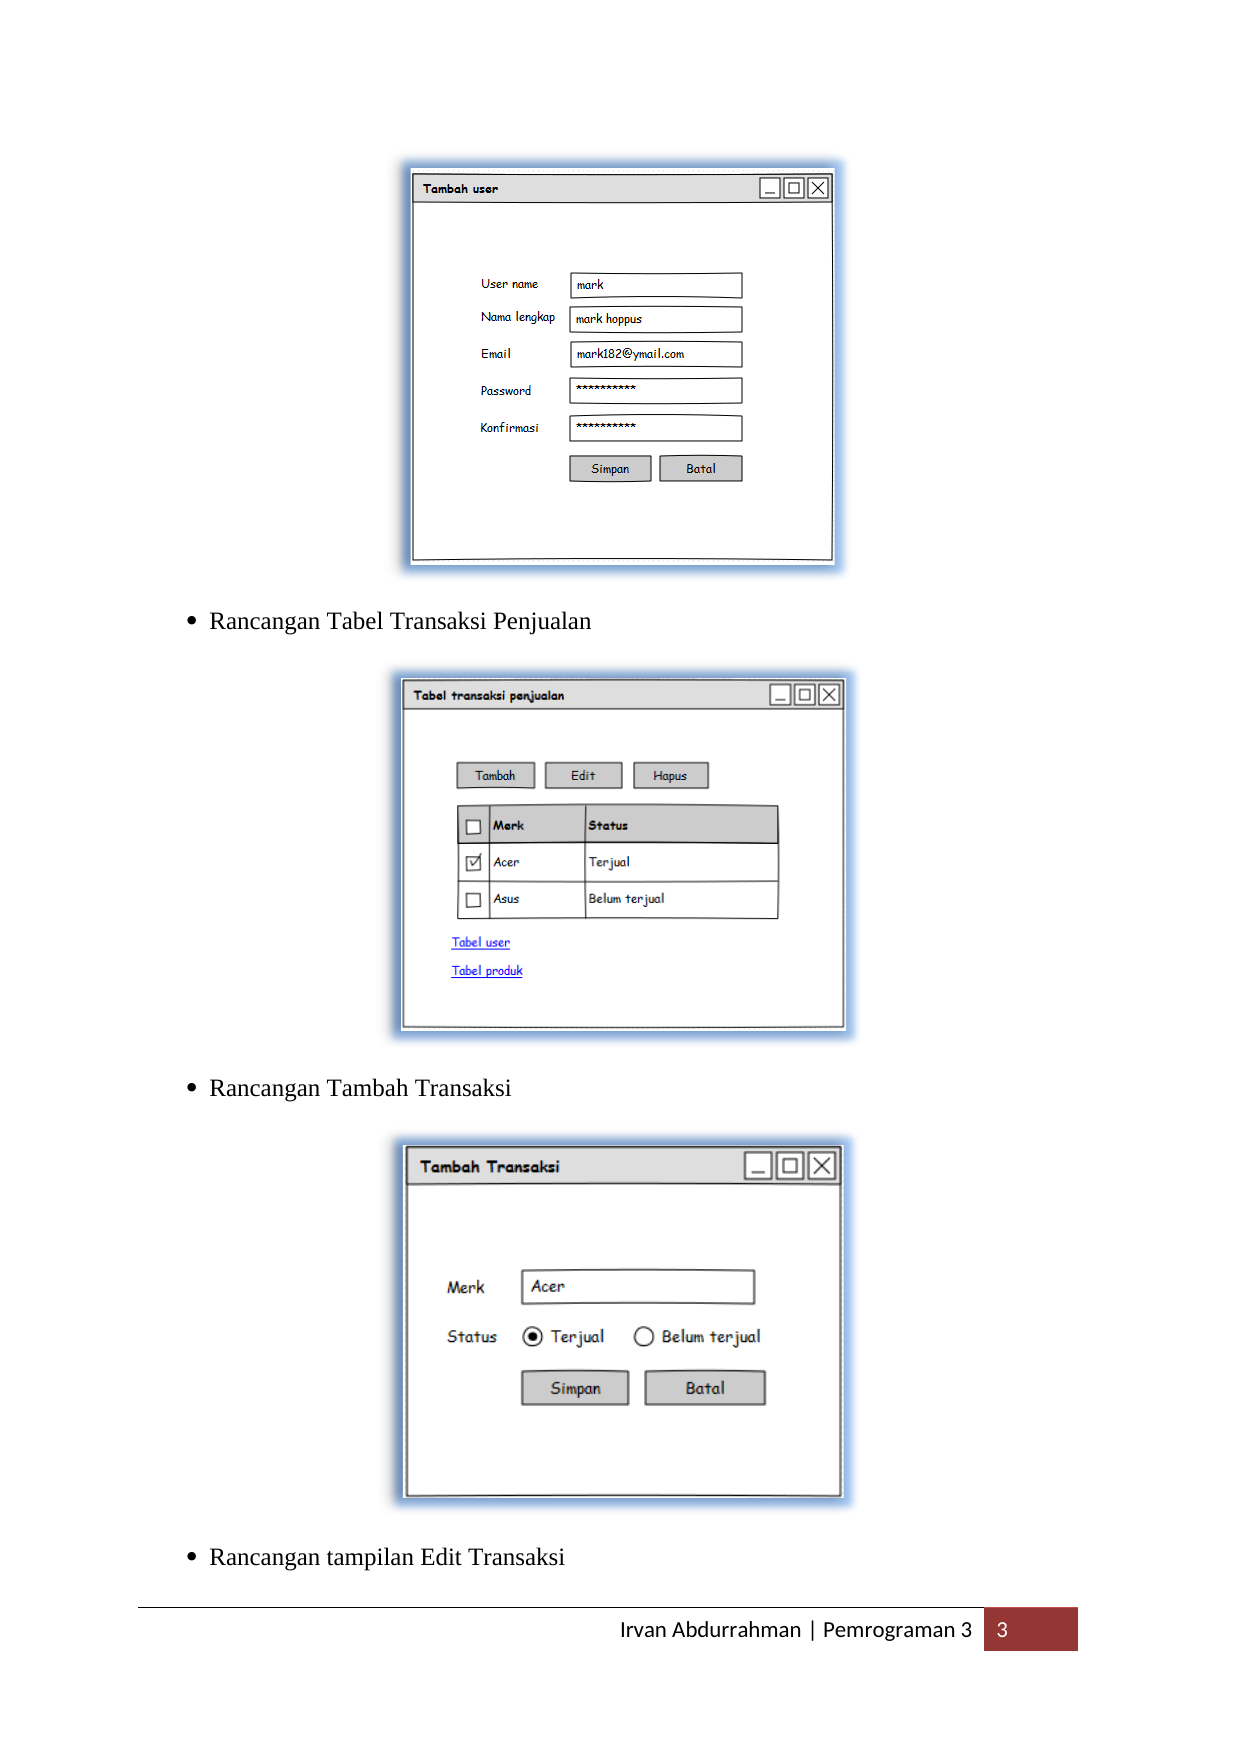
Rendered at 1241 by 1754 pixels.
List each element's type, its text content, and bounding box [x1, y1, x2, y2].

list Rancangan Tabel Transaksi Penjualan [187, 606, 1090, 635]
list Rancangan tampilan Edit Transaksi [187, 1542, 1090, 1571]
picture [402, 1145, 844, 1498]
picture [401, 678, 847, 1031]
picture [410, 168, 835, 565]
list Rancangan Tambah Transaksi [187, 1073, 1090, 1102]
